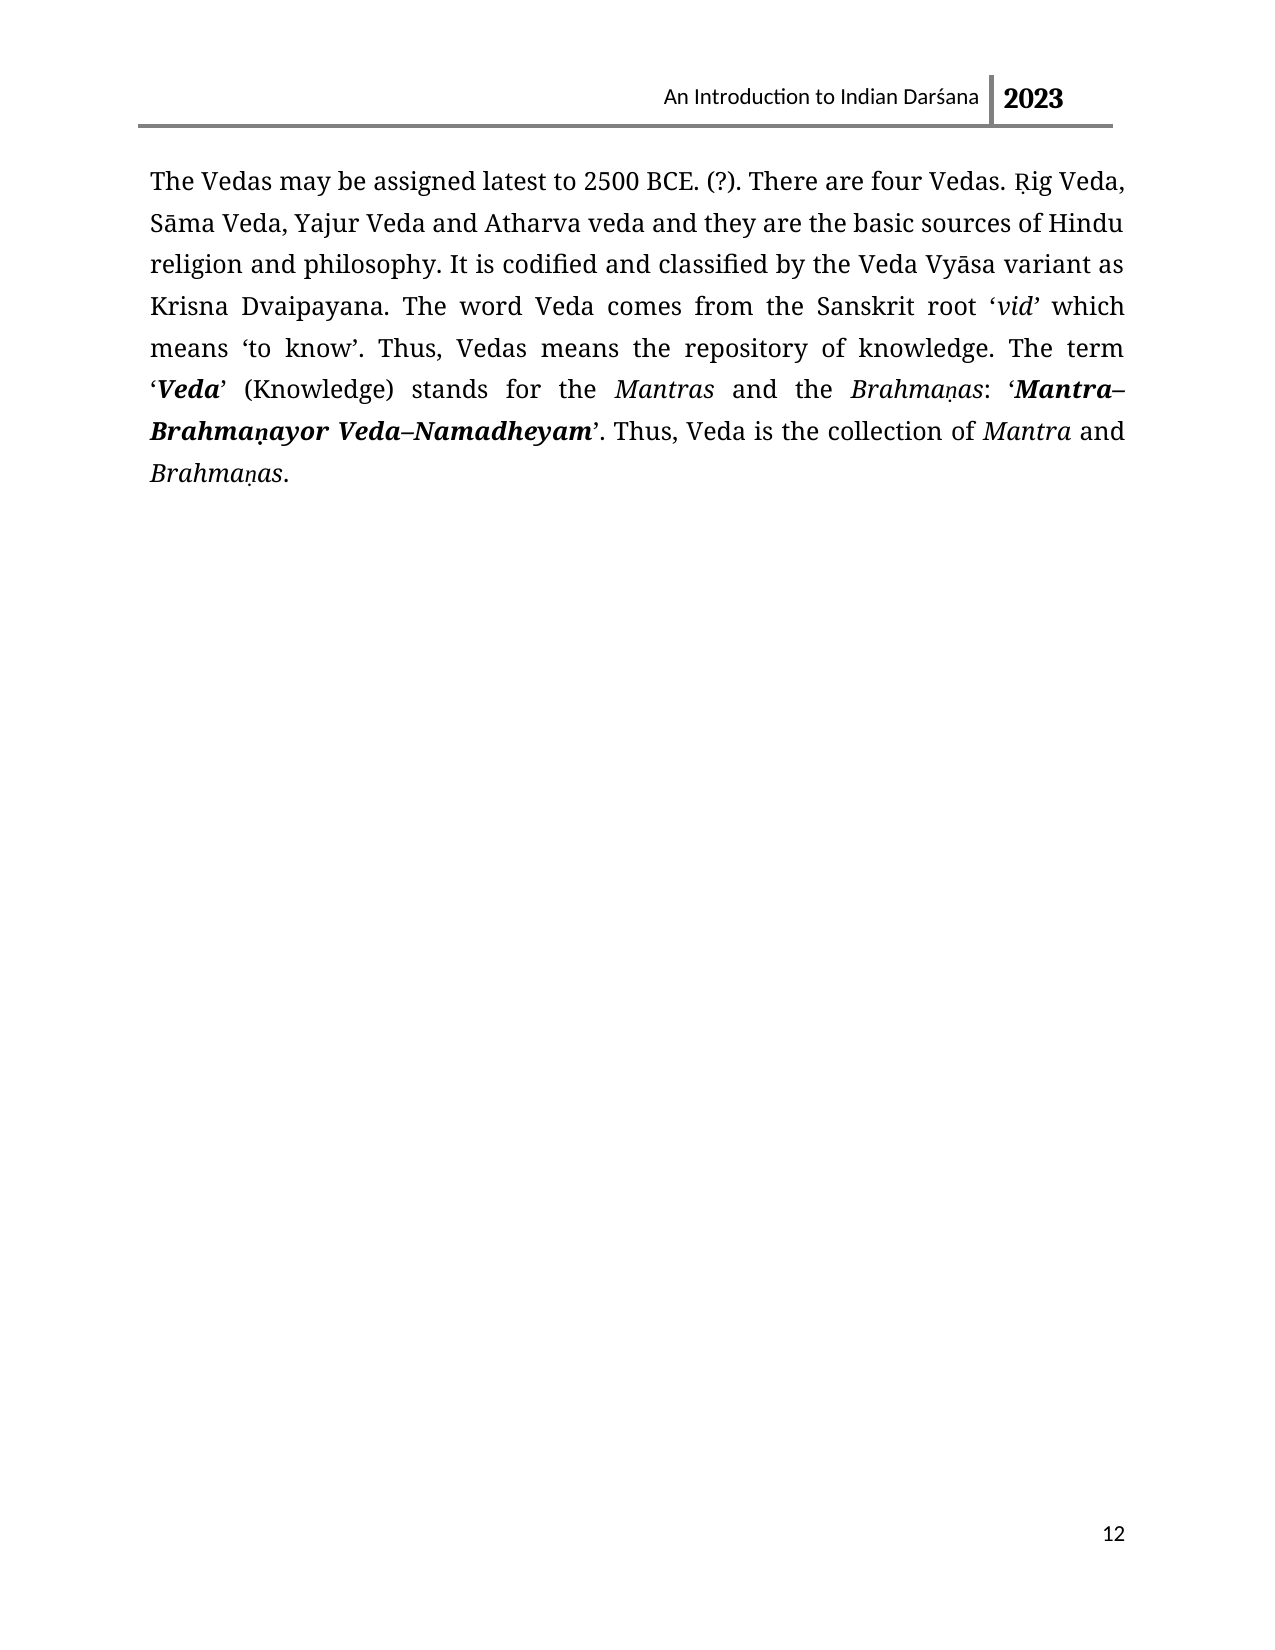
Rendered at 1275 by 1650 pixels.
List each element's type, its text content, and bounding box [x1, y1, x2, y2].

text The Vedas may be assigned latest to 2500 BCE. (?). There are four Vedas. Ṛig Veda, Sāma Veda, Yajur Veda and Atharva veda and they are the basic sources of Hindu religion and philosophy. It is codified and classified by the Veda Vyāsa variant as Krisna Dvaipayana. The word Veda comes from the Sanskrit root ‘vid’ which means ‘to know’. Thus, Vedas means the repository of knowledge. The term ‘Veda’ (Knowledge) stands for the Mantras and the Brahmaṇas: ‘Mantra–Brahmaṇayor Veda–Namadheyam’. Thus, Veda is the collection of Mantra and Brahmaṇas. [150, 156, 1125, 489]
